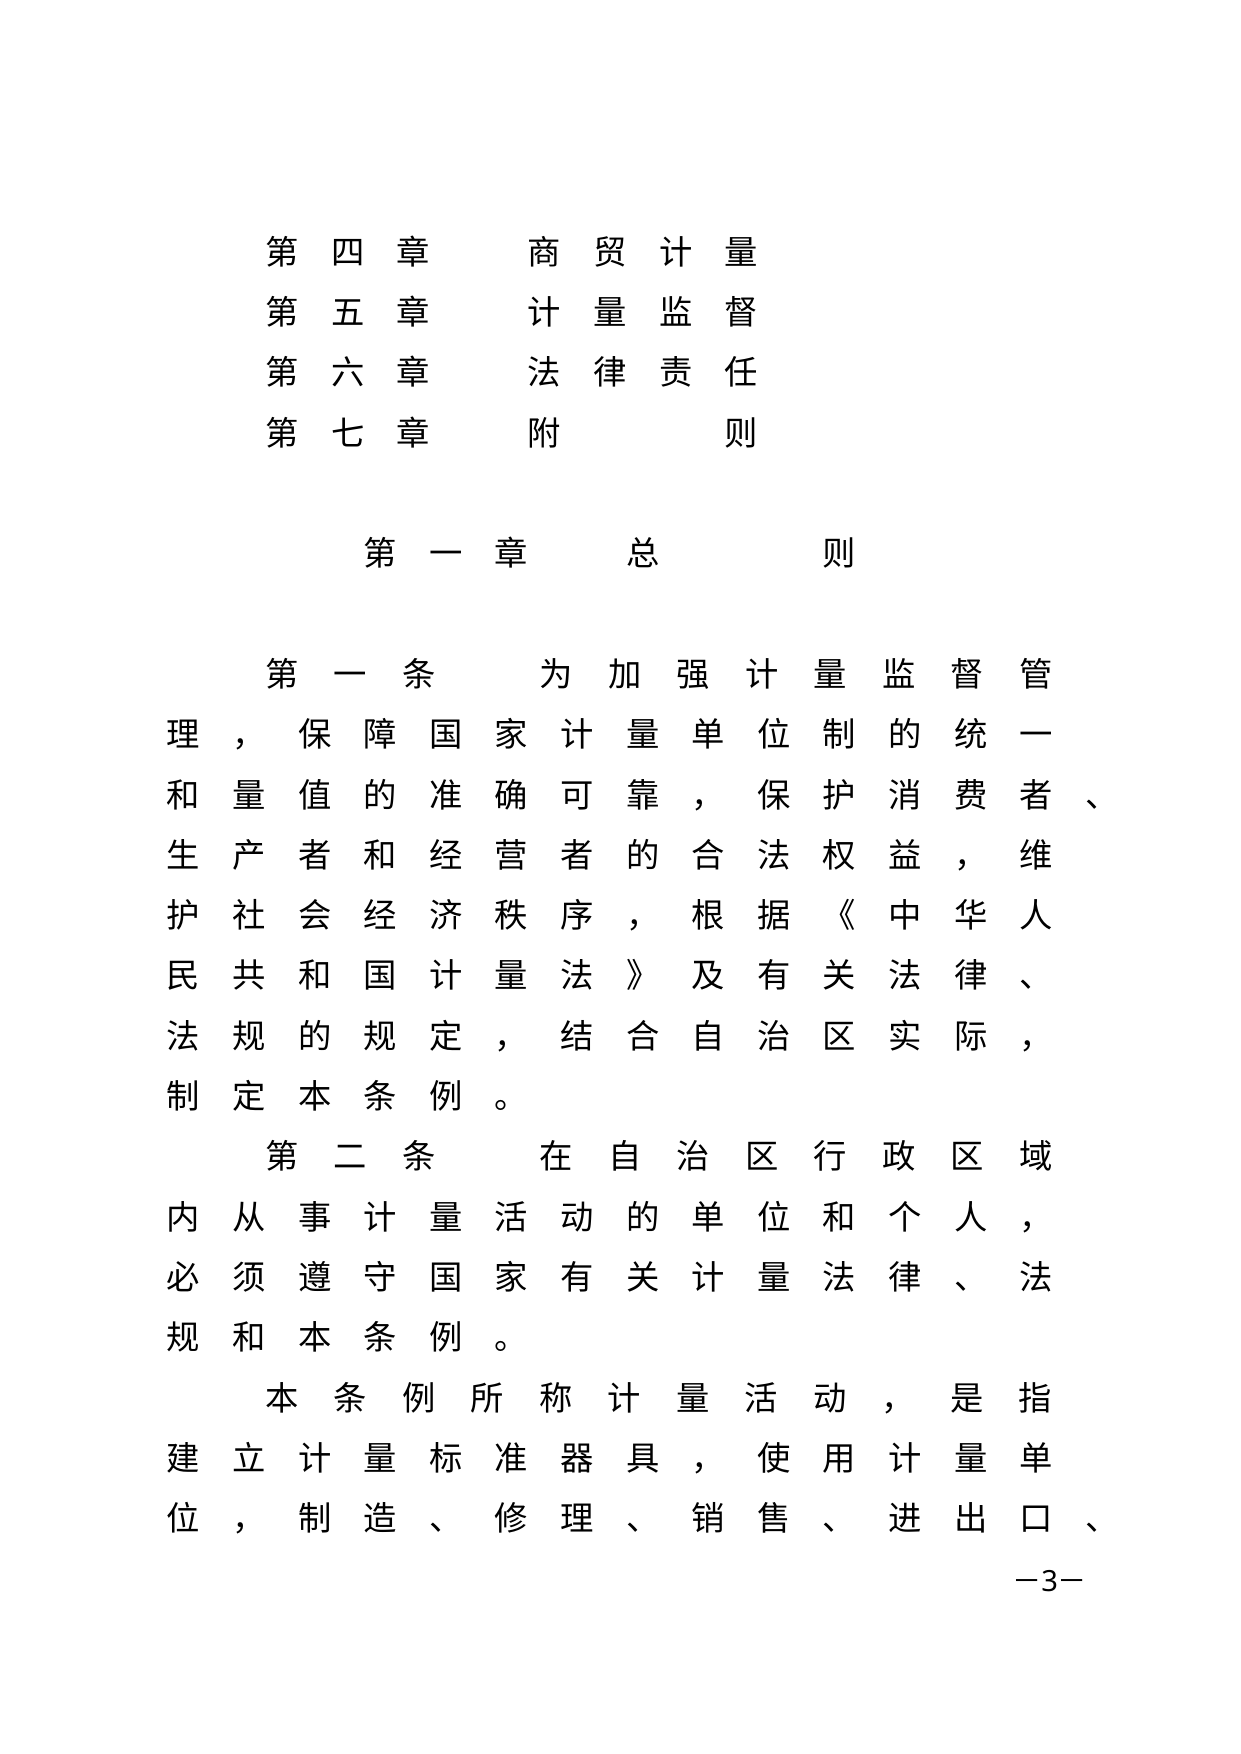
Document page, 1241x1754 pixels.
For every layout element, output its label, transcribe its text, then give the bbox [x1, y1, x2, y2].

text 第一条 为加强计量监督管理，保障国家计量单位制的统一和量值的准确可靠，保护消费者、生产者和经营者的合法权益，维护社会经济秩序，根据《中华人民共和国计量法》及有关法律、法规的规定，结合自治区实际，制定本条例。 [167, 642, 1085, 1124]
text 第四章 商贸计量 [233, 219, 1085, 280]
text 本条例所称计量活动，是指建立计量标准器具，使用计量单位，制造、修理、销售、进出口、安装、组装、改装使用计量器具，开展计量认证，进行计量检定、测试或校准，出具计量数据，对产品、商品或者服务进行计量结算等行为。 [167, 1365, 1085, 1546]
text 第一章 总 则 [167, 521, 1085, 581]
text 第七章 附 则 [233, 400, 1085, 461]
text 第五章 计量监督 [233, 280, 1085, 340]
text 第六章 法律责任 [233, 340, 1085, 400]
text 第二条 在自治区行政区域内从事计量活动的单位和个人，必须遵守国家有关计量法律、法规和本条例。 [167, 1124, 1085, 1365]
